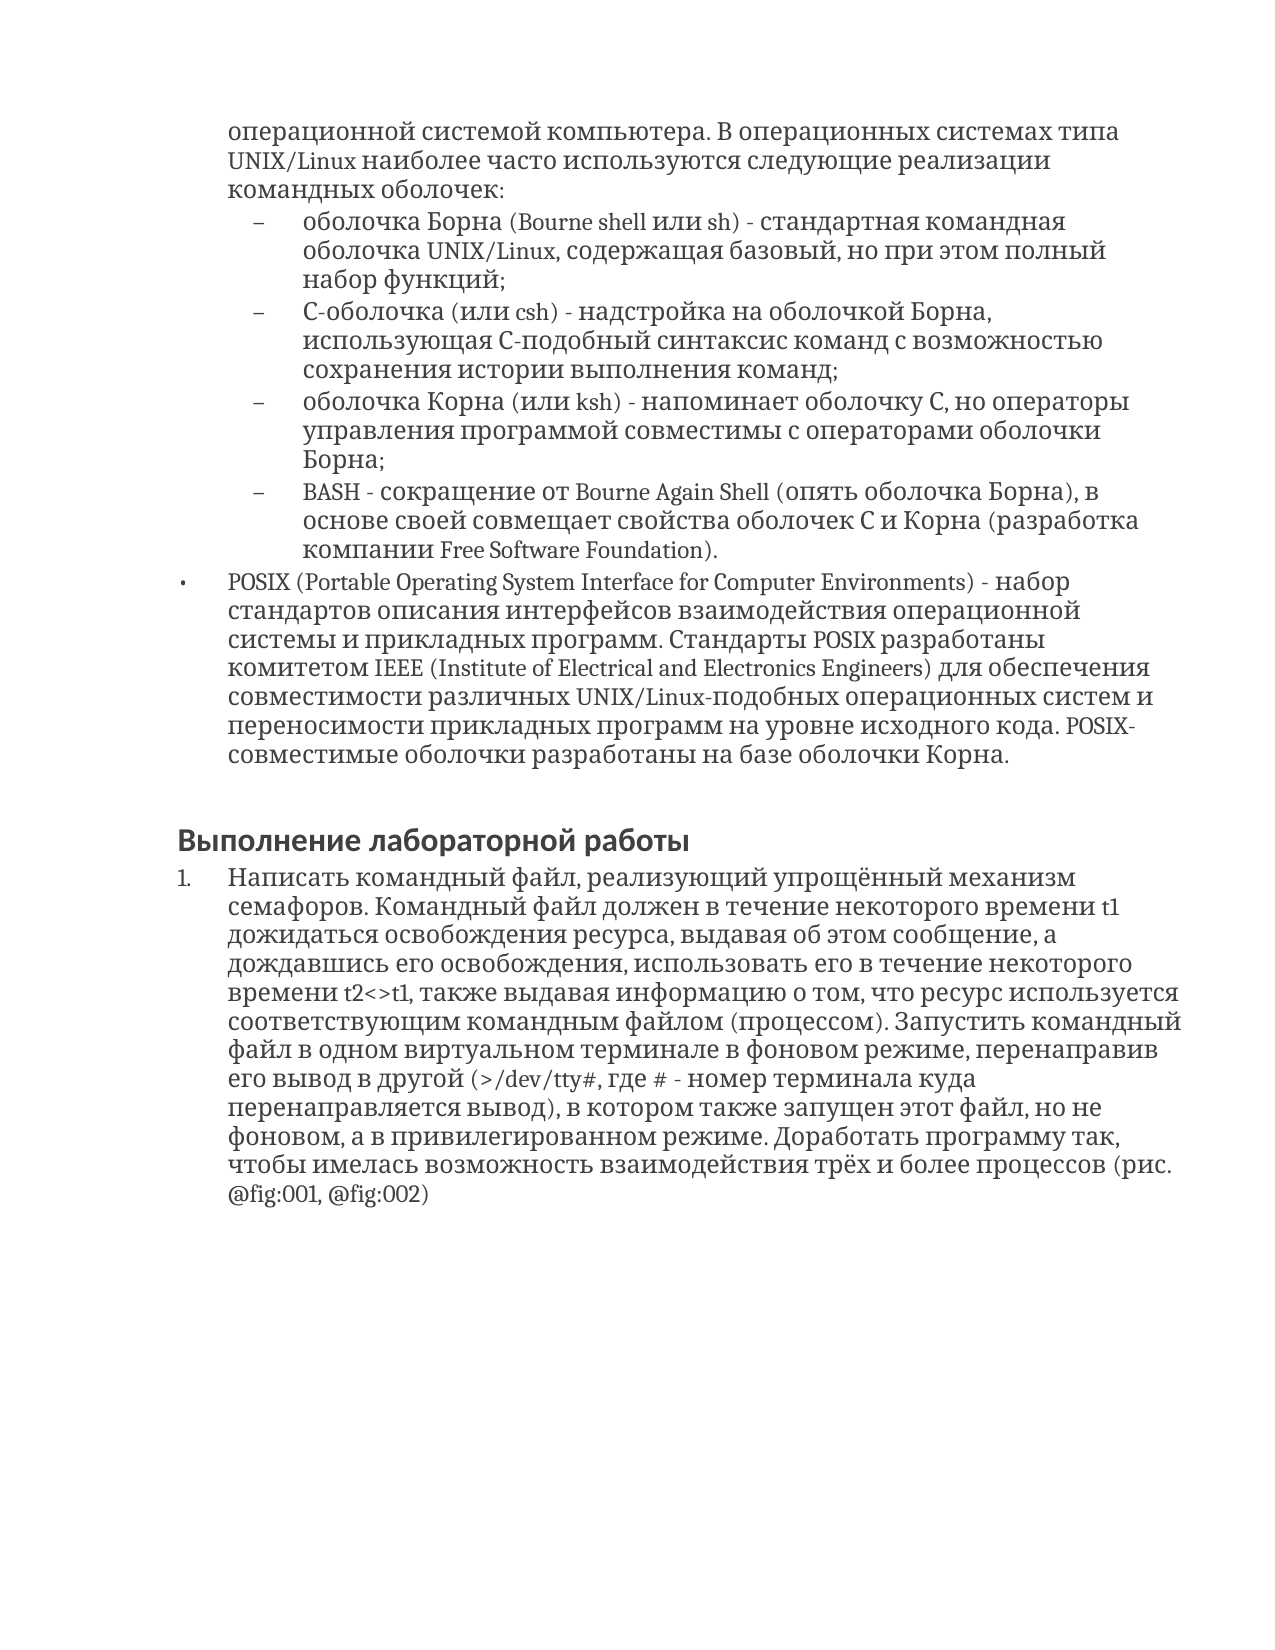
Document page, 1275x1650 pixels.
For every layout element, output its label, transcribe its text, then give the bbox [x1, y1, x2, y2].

list оболочка Корна (или ksh) - напоминает оболочку С, но операторы управления программой совместимы с операторами оболочки Борна; [252, 388, 1186, 474]
subtitle Выполнение лабораторной работы [177, 819, 1186, 860]
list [177, 118, 1186, 204]
list POSIX (Portable Operating System Interface for Computer Environments) - набор стандартов описания интерфейсов взаимодействия операционной системы и прикладных программ. Стандарты POSIX разработаны комитетом IEEE (Institute of Electrical and Electronics Engineers) для обеспечения совместимости различных UNIX/Linux-подобных операционных систем и переносимости прикладных программ на уровне исходного кода. POSIX-совместимые оболочки разработаны на базе оболочки Корна. [177, 568, 1186, 769]
list С-оболочка (или csh) - надстройка на оболочкой Борна, использующая С-подобный синтаксис команд с возможностью сохранения истории выполнения команд; [252, 298, 1186, 384]
list оболочка Борна (Bourne shell или sh) - стандартная командная оболочка UNIX/Linux, содержащая базовый, но при этом полный набор функций; [252, 208, 1186, 294]
list BASH - сокращение от Bourne Again Shell (опять оболочка Борна), в основе своей совмещает свойства оболочек С и Корна (разработка компании Free Software Foundation). [252, 478, 1186, 564]
